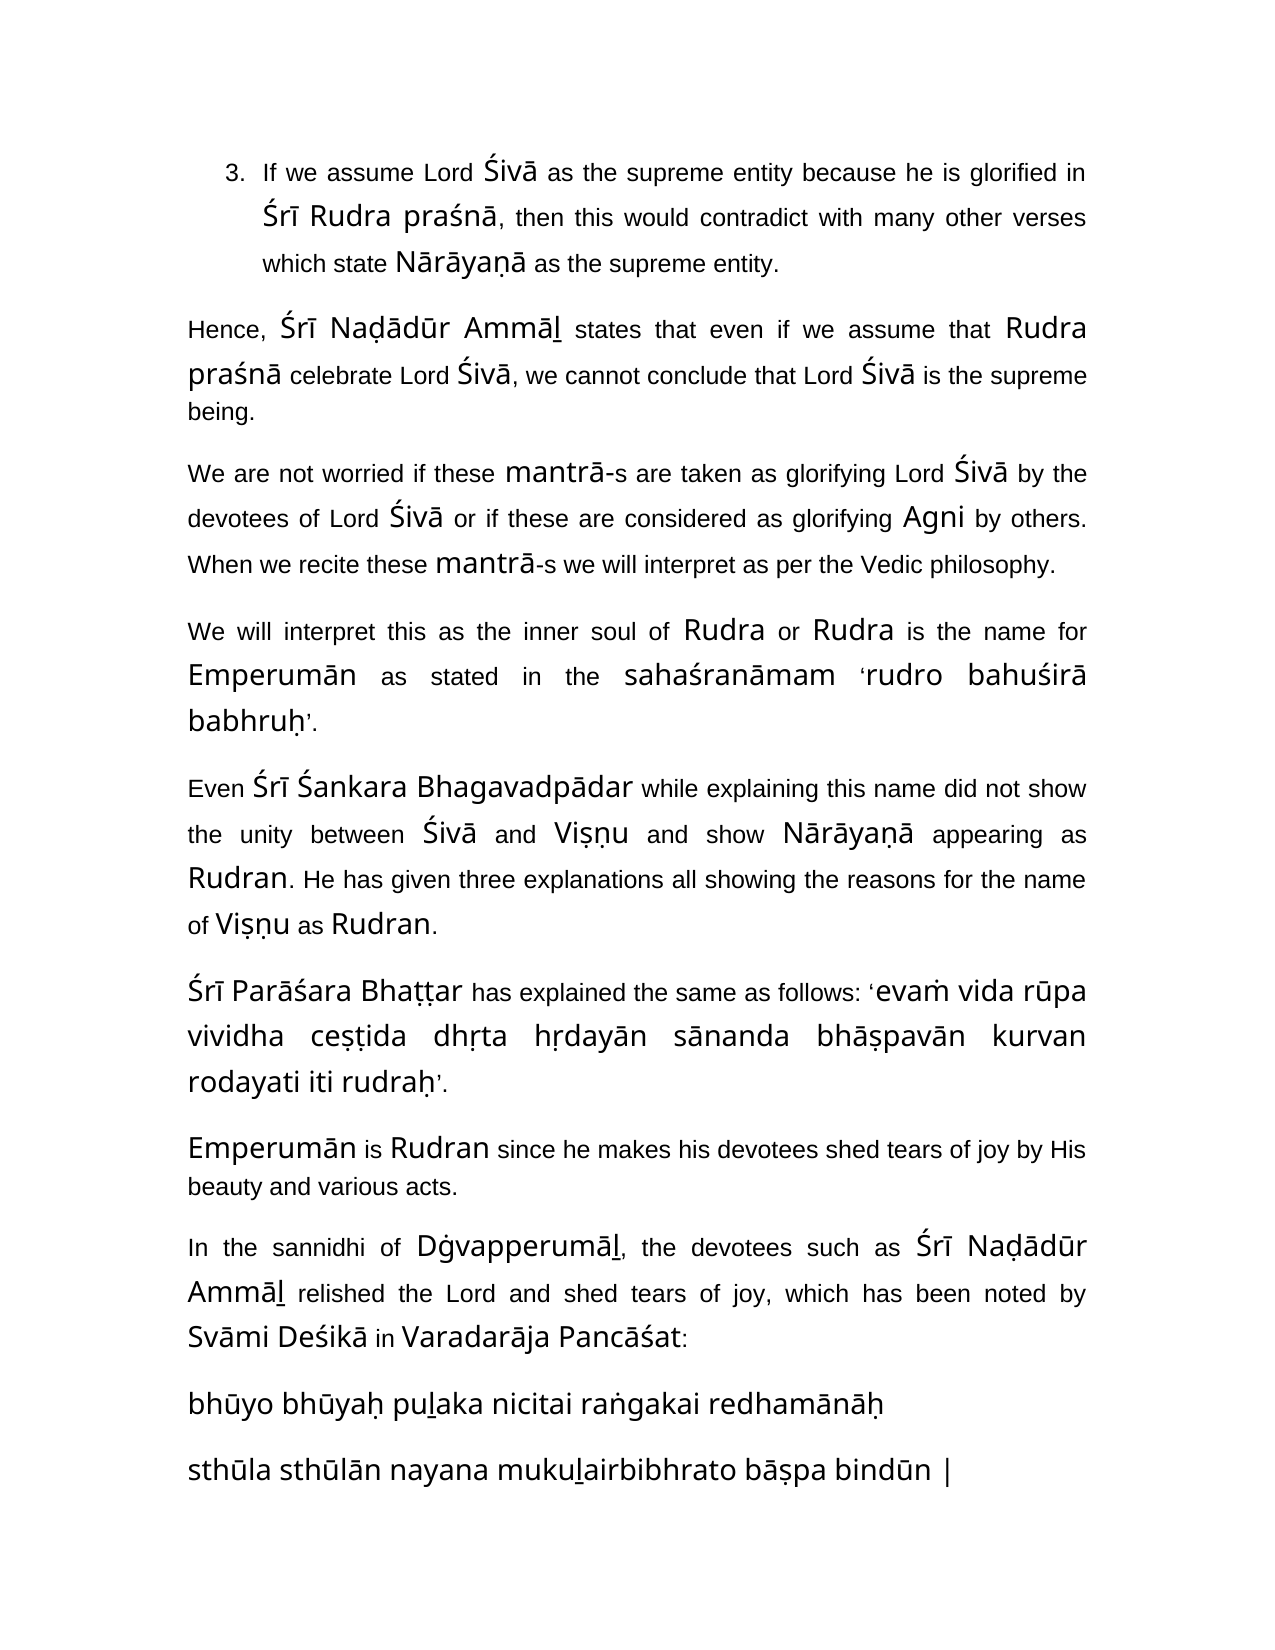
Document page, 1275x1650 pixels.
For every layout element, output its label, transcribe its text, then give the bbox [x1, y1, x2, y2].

text We will interpret this as the inner soul of Rudra or Rudra is the name for Emperumān as stated in the sahaśranāmam ‘rudro bahuśirā babhruḥ’. [187, 609, 1087, 740]
text bhūyo bhūyaḥ puḻaka nicitai raṅgakai redhamānāḥ [187, 1383, 1087, 1423]
list If we assume Lord śivā as the supreme entity because he is glorified in śrī Rudra praśnā, then this would contradict with many other verses which state Nārāyaṇā as the supreme entity. [225, 150, 1087, 281]
text In the sannidhi of Dġvapperumāḻ, the devotees such as śrī Naḍādūr Ammāḻ relished the Lord and shed tears of joy, which has been noted by Svāmi Deśikā in Varadarāja Pancāśat: [187, 1225, 1087, 1356]
text Hence, śrī Naḍādūr Ammāḻ states that even if we assume that Rudra praśnā celebrate Lord śivā, we cannot conclude that Lord śivā is the supreme being. [187, 308, 1087, 426]
text sthūla sthūlān nayana mukuḻairbibhrato bāṣpa bindūn | [187, 1449, 1087, 1489]
text Emperumān is Rudran since he makes his devotees shed tears of joy by His beauty and various acts. [187, 1128, 1087, 1200]
text śrī Parāśara Bhaṭṭar has explained the same as follows: ‘evaṁ vida rūpa vividha ceṣṭida dhṛta hṛdayān sānanda bhāṣpavān kurvan rodayati iti rudraḥ’. [187, 970, 1087, 1101]
text We are not worried if these mantrā-s are taken as glorifying Lord śivā by the devotees of Lord śivā or if these are considered as glorifying Agni by others. When we recite these mantrā-s we will interpret as per the Vedic philosophy. [187, 451, 1087, 582]
text Even śrī śankara Bhagavadpādar while explaining this name did not show the unity between śivā and Viṣṇu and show Nārāyaṇā appearing as Rudran. He has given three explanations all showing the reasons for the name of Viṣṇu as Rudran. [187, 767, 1087, 943]
